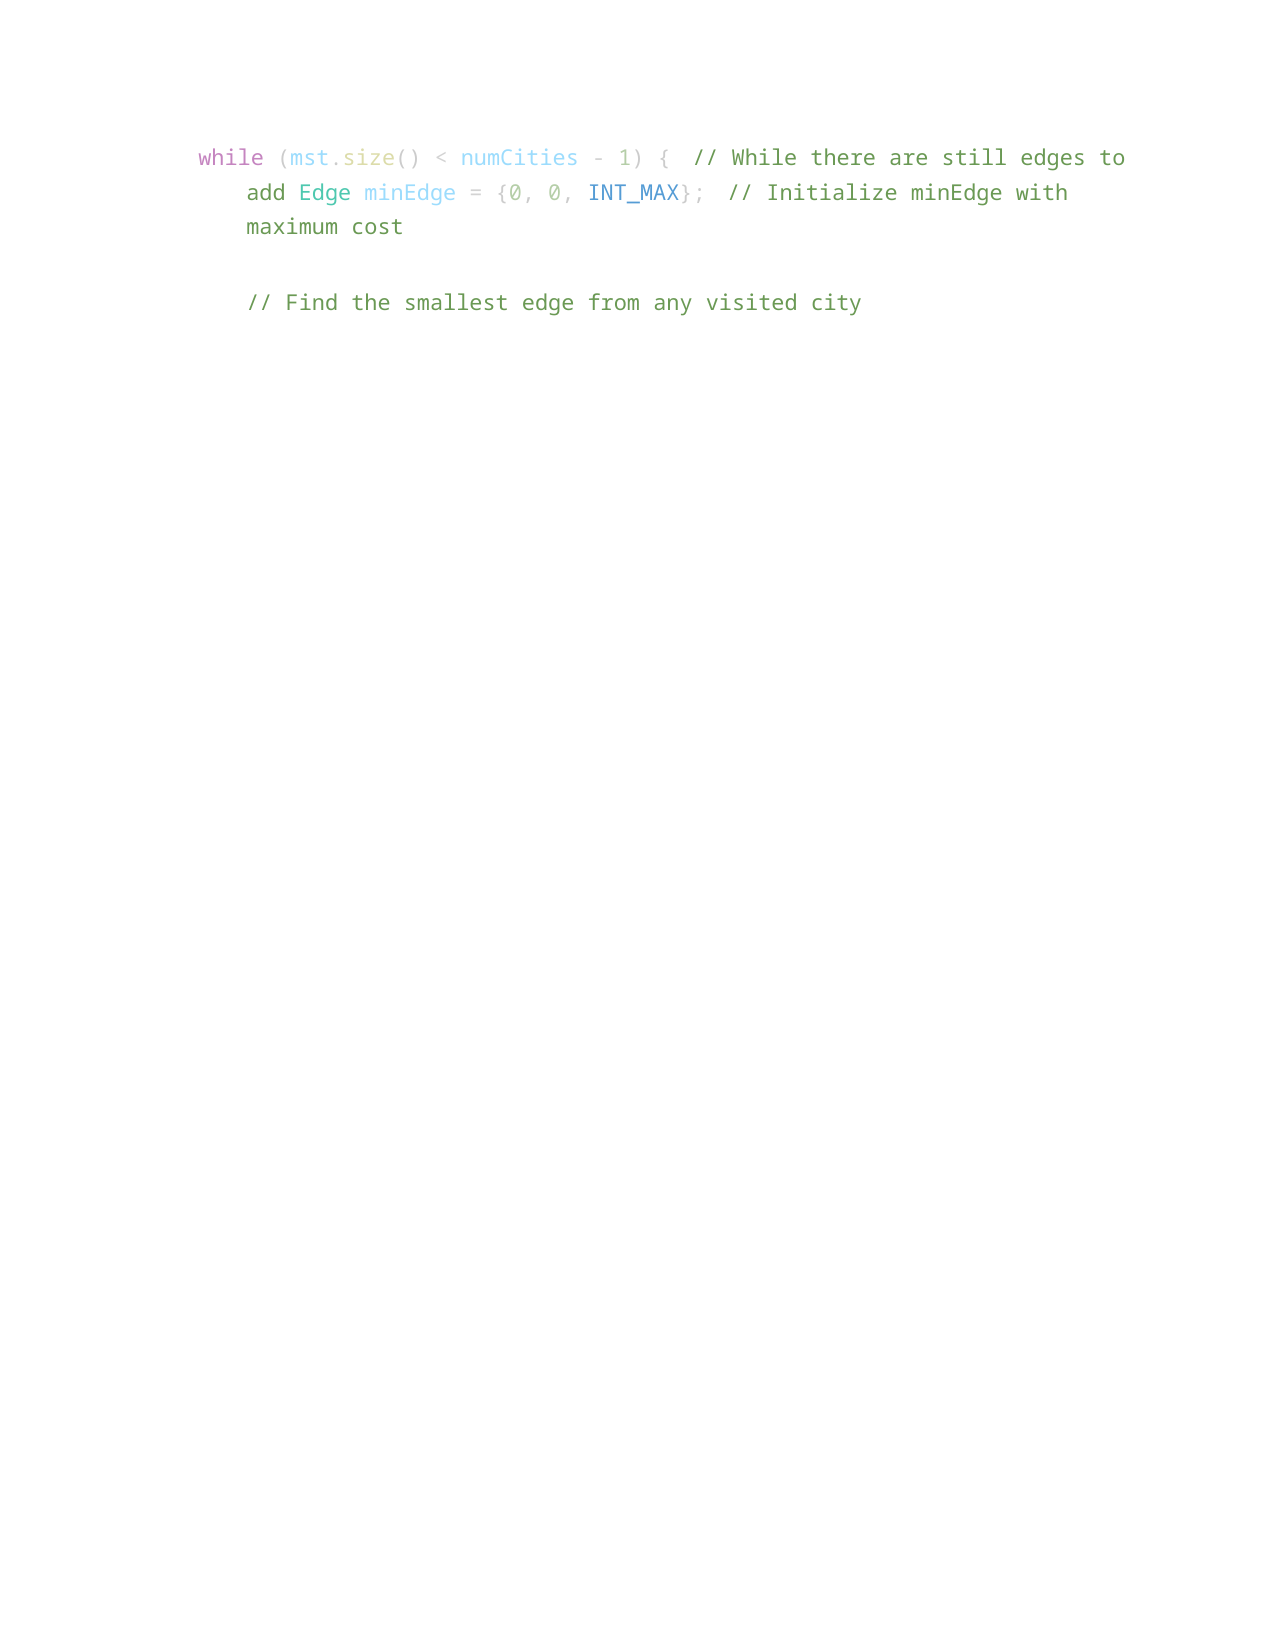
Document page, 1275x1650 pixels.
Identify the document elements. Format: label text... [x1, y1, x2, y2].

text while (mst.size() < numCities - 1) { // While there are still edges to add Edge minEdge = {0, 0, INT_MAX}; // Initialize minEdge with maximum cost [198, 142, 1142, 241]
text // Find the smallest edge from any visited city [246, 287, 1162, 317]
